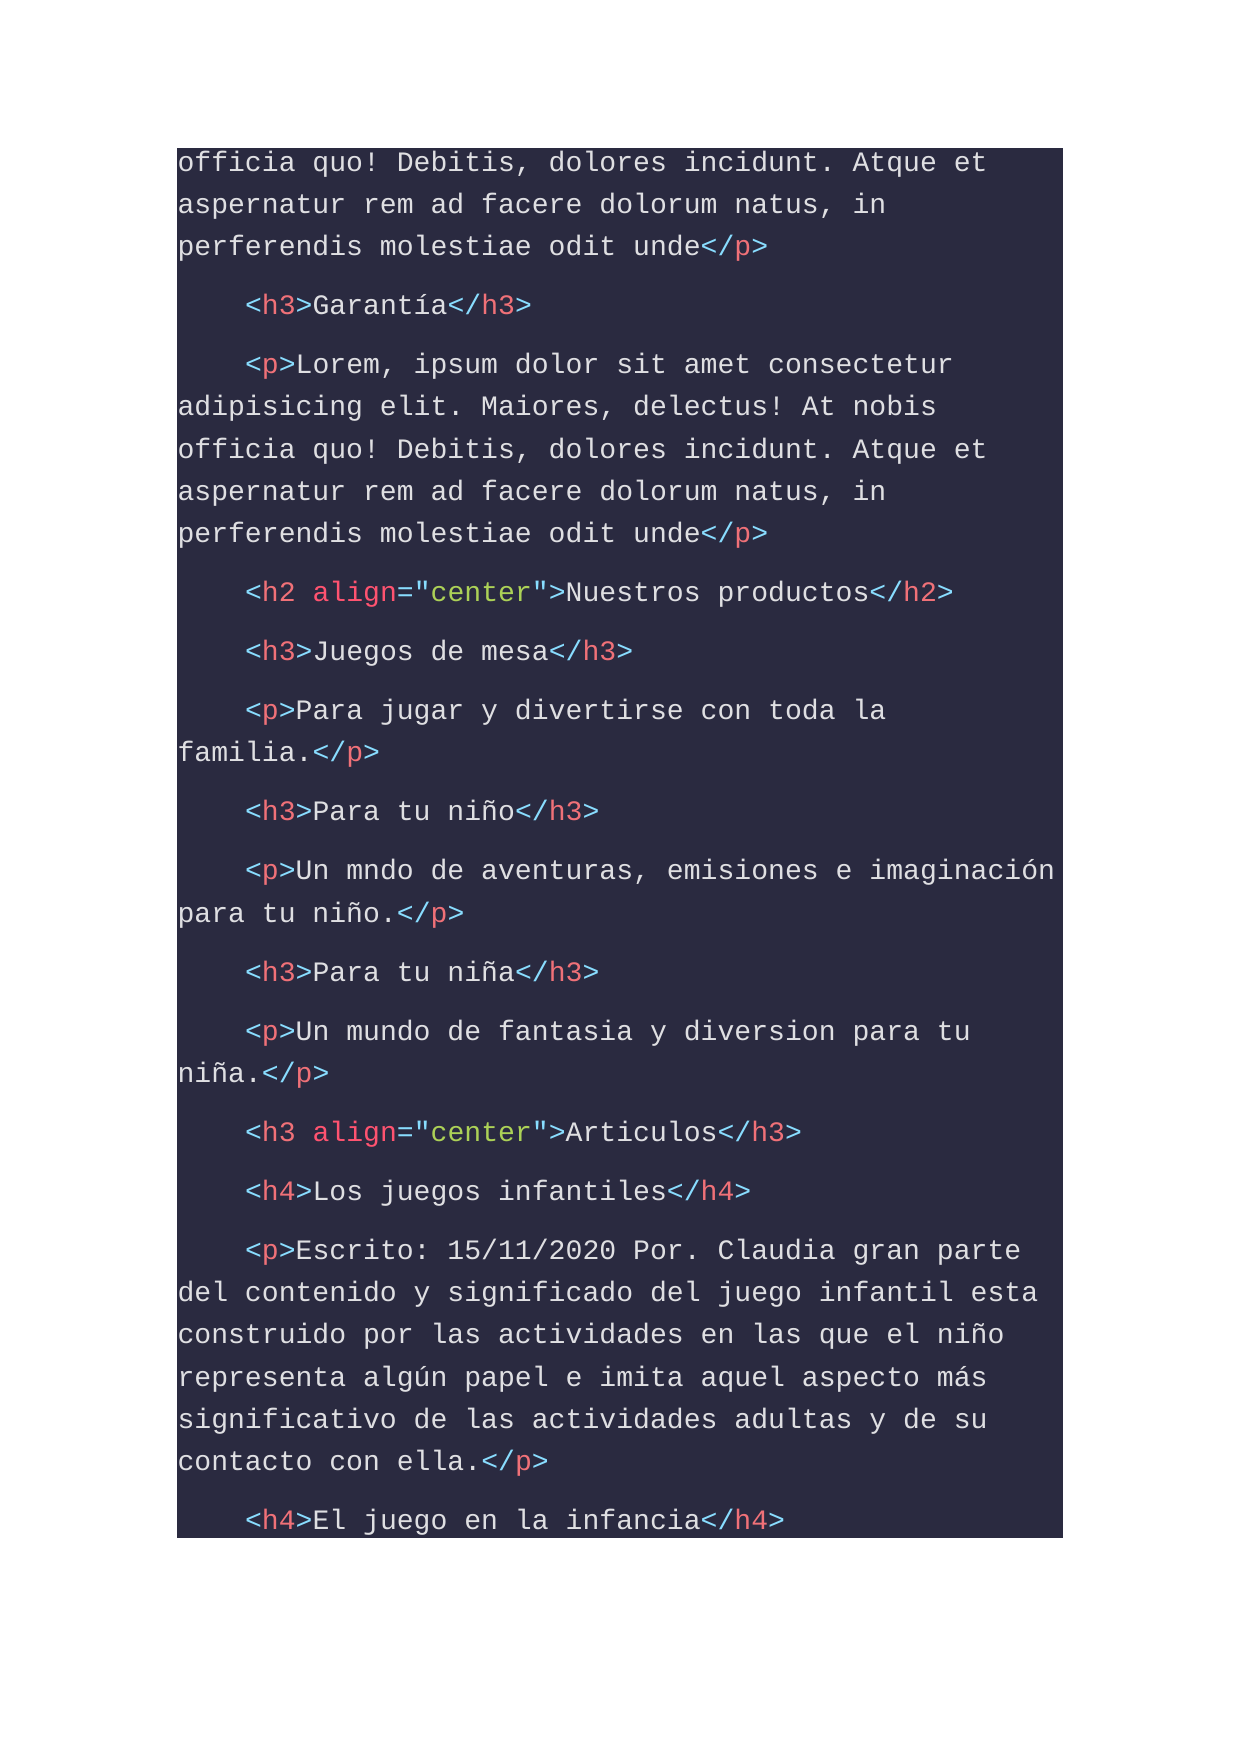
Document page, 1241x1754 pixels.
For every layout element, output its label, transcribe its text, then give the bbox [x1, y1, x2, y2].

text <h3 align="center">Articulos</h3> [177, 1118, 1063, 1150]
text <p>Un mndo de aventuras, emisiones e imaginación para tu niño.</p> [177, 856, 1063, 931]
text <h3>Para tu niña</h3> [177, 958, 1063, 989]
text <p>Para jugar y divertirse con toda la familia.</p> [177, 696, 1063, 770]
text <h4>Los juegos infantiles</h4> [177, 1177, 1063, 1209]
text <p>Un mundo de fantasia y diversion para tu niña.</p> [177, 1017, 1063, 1091]
text <h3>Juegos de mesa</h3> [177, 637, 1063, 669]
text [177, 148, 1063, 264]
text <h3>Garantía</h3> [177, 291, 1063, 323]
text <p>Escrito: 15/11/2020 Por. Claudia gran parte del contenido y significado del juego infantil esta construido por las actividades en las que el niño representa algún papel e imita aquel aspecto más significativo de las actividades adultas y de su contacto con ella.</p> [177, 1236, 1063, 1479]
text <h2 align="center">Nuestros productos</h2> [177, 578, 1063, 610]
text <h3>Para tu niño</h3> [177, 797, 1063, 829]
text <h4>El juego en la infancia</h4> [177, 1506, 1063, 1538]
